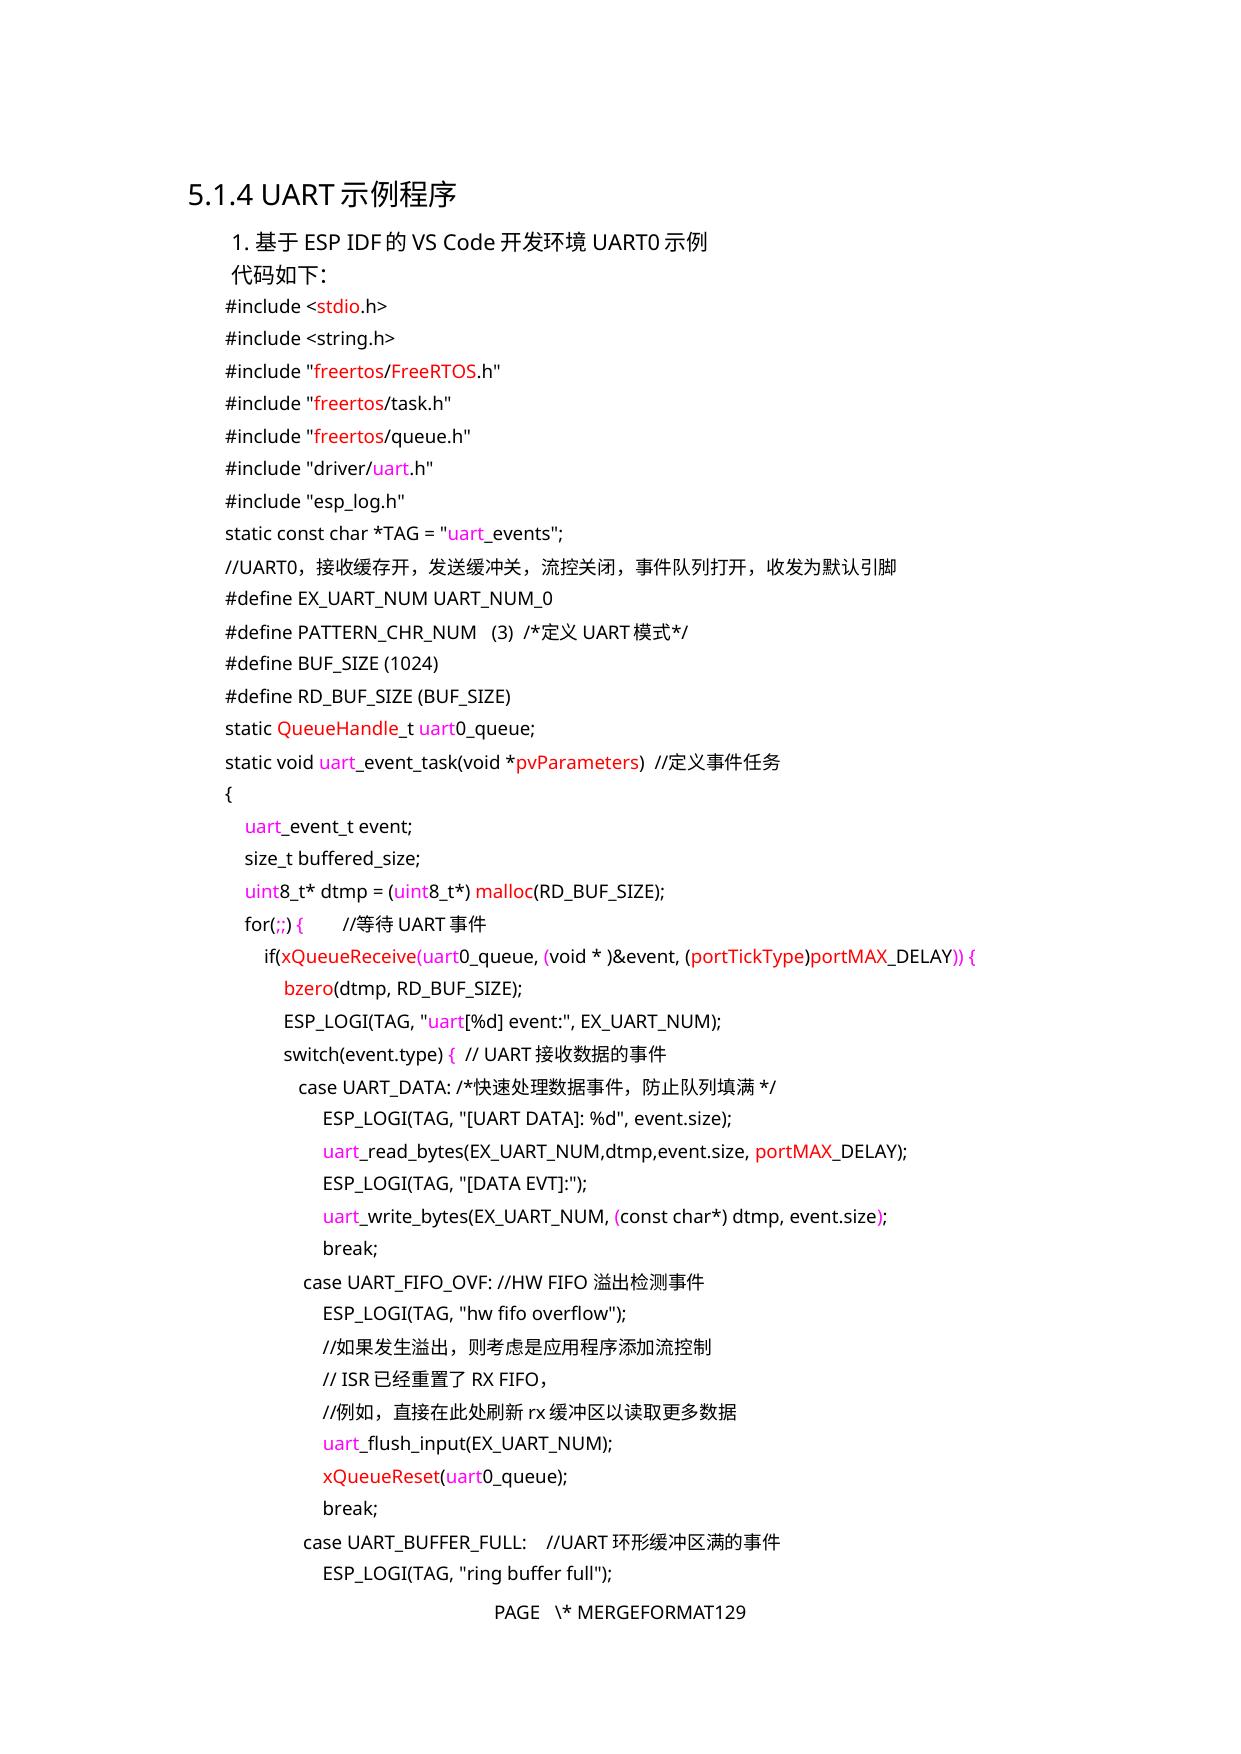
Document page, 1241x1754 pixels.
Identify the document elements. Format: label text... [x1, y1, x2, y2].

text switch(event.type) { // UART接收数据的事件 [187, 1037, 1053, 1070]
text case UART_DATA: /*快速处理数据事件，防止队列填满 */ [187, 1070, 1053, 1102]
text uart_event_t event; [187, 810, 1053, 842]
text size_t buffered_size; [187, 842, 1053, 875]
text ESP_LOGI(TAG, "[UART DATA]: %d", event.size); [187, 1102, 1053, 1135]
text { [187, 777, 1053, 810]
text #include "esp_log.h" [187, 485, 1053, 517]
text case UART_BUFFER_FULL: //UART环形缓冲区满的事件 [187, 1525, 1053, 1557]
text #define PATTERN_CHR_NUM (3) /*定义UART模式*/ [187, 615, 1053, 647]
text uint8_t* dtmp = (uint8_t*) malloc(RD_BUF_SIZE); [187, 875, 1053, 907]
text for(;;) { //等待UART事件 [187, 907, 1053, 940]
text xQueueReset(uart0_queue); [187, 1460, 1053, 1492]
text static QueueHandle_t uart0_queue; [187, 712, 1053, 745]
text // ISR已经重置了RX FIFO， [187, 1362, 1053, 1395]
text bzero(dtmp, RD_BUF_SIZE); [187, 972, 1053, 1005]
text #define BUF_SIZE (1024) [187, 647, 1053, 680]
text ESP_LOGI(TAG, "uart[%d] event:", EX_UART_NUM); [187, 1005, 1053, 1037]
text static const char *TAG = "uart_events"; [187, 517, 1053, 550]
text uart_flush_input(EX_UART_NUM); [187, 1427, 1053, 1460]
text 1. 基于ESP IDF的VS Code开发环境UART0示例 [187, 225, 1053, 257]
text #include <stdio.h> [187, 290, 1053, 322]
text ESP_LOGI(TAG, "hw fifo overflow"); [187, 1297, 1053, 1330]
text #define EX_UART_NUM UART_NUM_0 [187, 582, 1053, 615]
text break; [187, 1232, 1053, 1265]
text uart_read_bytes(EX_UART_NUM,dtmp,event.size, portMAX_DELAY); [187, 1135, 1053, 1167]
text 代码如下： [187, 257, 1053, 290]
text #include <string.h> [187, 322, 1053, 355]
text #include "freertos/task.h" [187, 387, 1053, 420]
text #include "driver/uart.h" [187, 452, 1053, 485]
text ESP_LOGI(TAG, "[DATA EVT]:"); [187, 1167, 1053, 1200]
text //如果发生溢出，则考虑是应用程序添加流控制 [187, 1330, 1053, 1362]
text //例如，直接在此处刷新rx缓冲区以读取更多数据 [187, 1395, 1053, 1427]
text if(xQueueReceive(uart0_queue, (void * )&event, (portTickType)portMAX_DELAY)) { [187, 940, 1053, 972]
text #include "freertos/FreeRTOS.h" [187, 355, 1053, 387]
text //UART0，接收缓存开，发送缓冲关，流控关闭，事件队列打开，收发为默认引脚 [187, 550, 1053, 582]
text uart_write_bytes(EX_UART_NUM, (const char*) dtmp, event.size); [187, 1200, 1053, 1232]
text static void uart_event_task(void *pvParameters) //定义事件任务 [187, 745, 1053, 777]
text #define RD_BUF_SIZE (BUF_SIZE) [187, 680, 1053, 712]
text case UART_FIFO_OVF: //HW FIFO 溢出检测事件 [187, 1265, 1053, 1297]
subtitle 5.1.4 UART示例程序 [187, 160, 1053, 225]
text #include "freertos/queue.h" [187, 420, 1053, 452]
text break; [187, 1492, 1053, 1525]
text ESP_LOGI(TAG, "ring buffer full"); [187, 1557, 1053, 1590]
